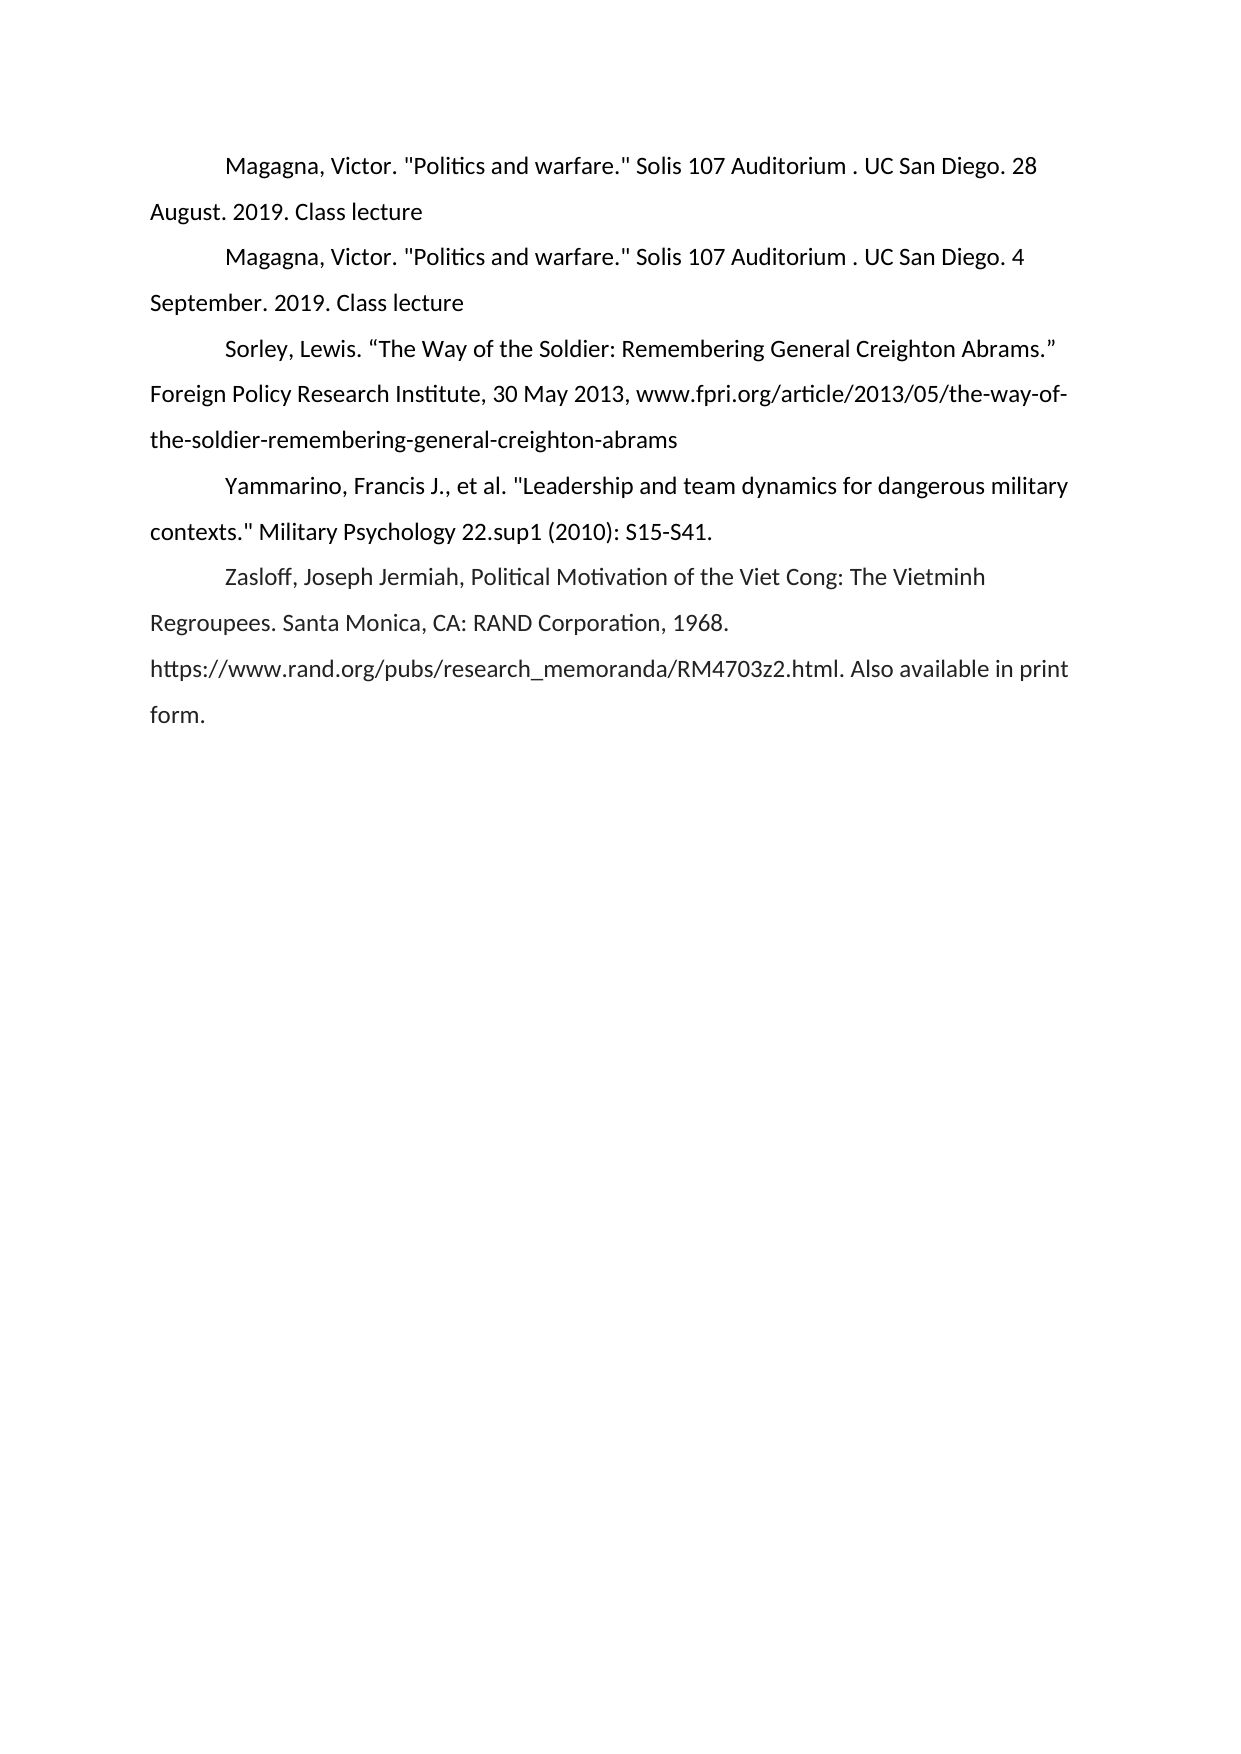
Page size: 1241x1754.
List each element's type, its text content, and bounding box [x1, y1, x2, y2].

text Yammarino, Francis J., et al. "Leadership and team dynamics for dangerous military contexts." Military Psychology 22.sup1 (2010): S15-S41. [150, 470, 1090, 546]
text Magagna, Victor. "Politics and warfare." Solis 107 Auditorium . UC San Diego. 4 September. 2019. Class lecture [150, 241, 1090, 318]
text Zasloff, Joseph Jermiah, Political Motivation of the Viet Cong: The Vietminh Regroupees. Santa Monica, CA: RAND Corporation, 1968. https://www.rand.org/pubs/research_memoranda/RM4703z2.html. Also available in print form. [150, 562, 1090, 729]
text Magagna, Victor. "Politics and warfare." Solis 107 Auditorium . UC San Diego. 28 August. 2019. Class lecture [150, 150, 1090, 226]
text Sorley, Lewis. “The Way of the Soldier: Remembering General Creighton Abrams.” Foreign Policy Research Institute, 30 May 2013, www.fpri.org/article/2013/05/the-way-of-the-soldier-remembering-general-creighton-abrams [150, 333, 1090, 455]
